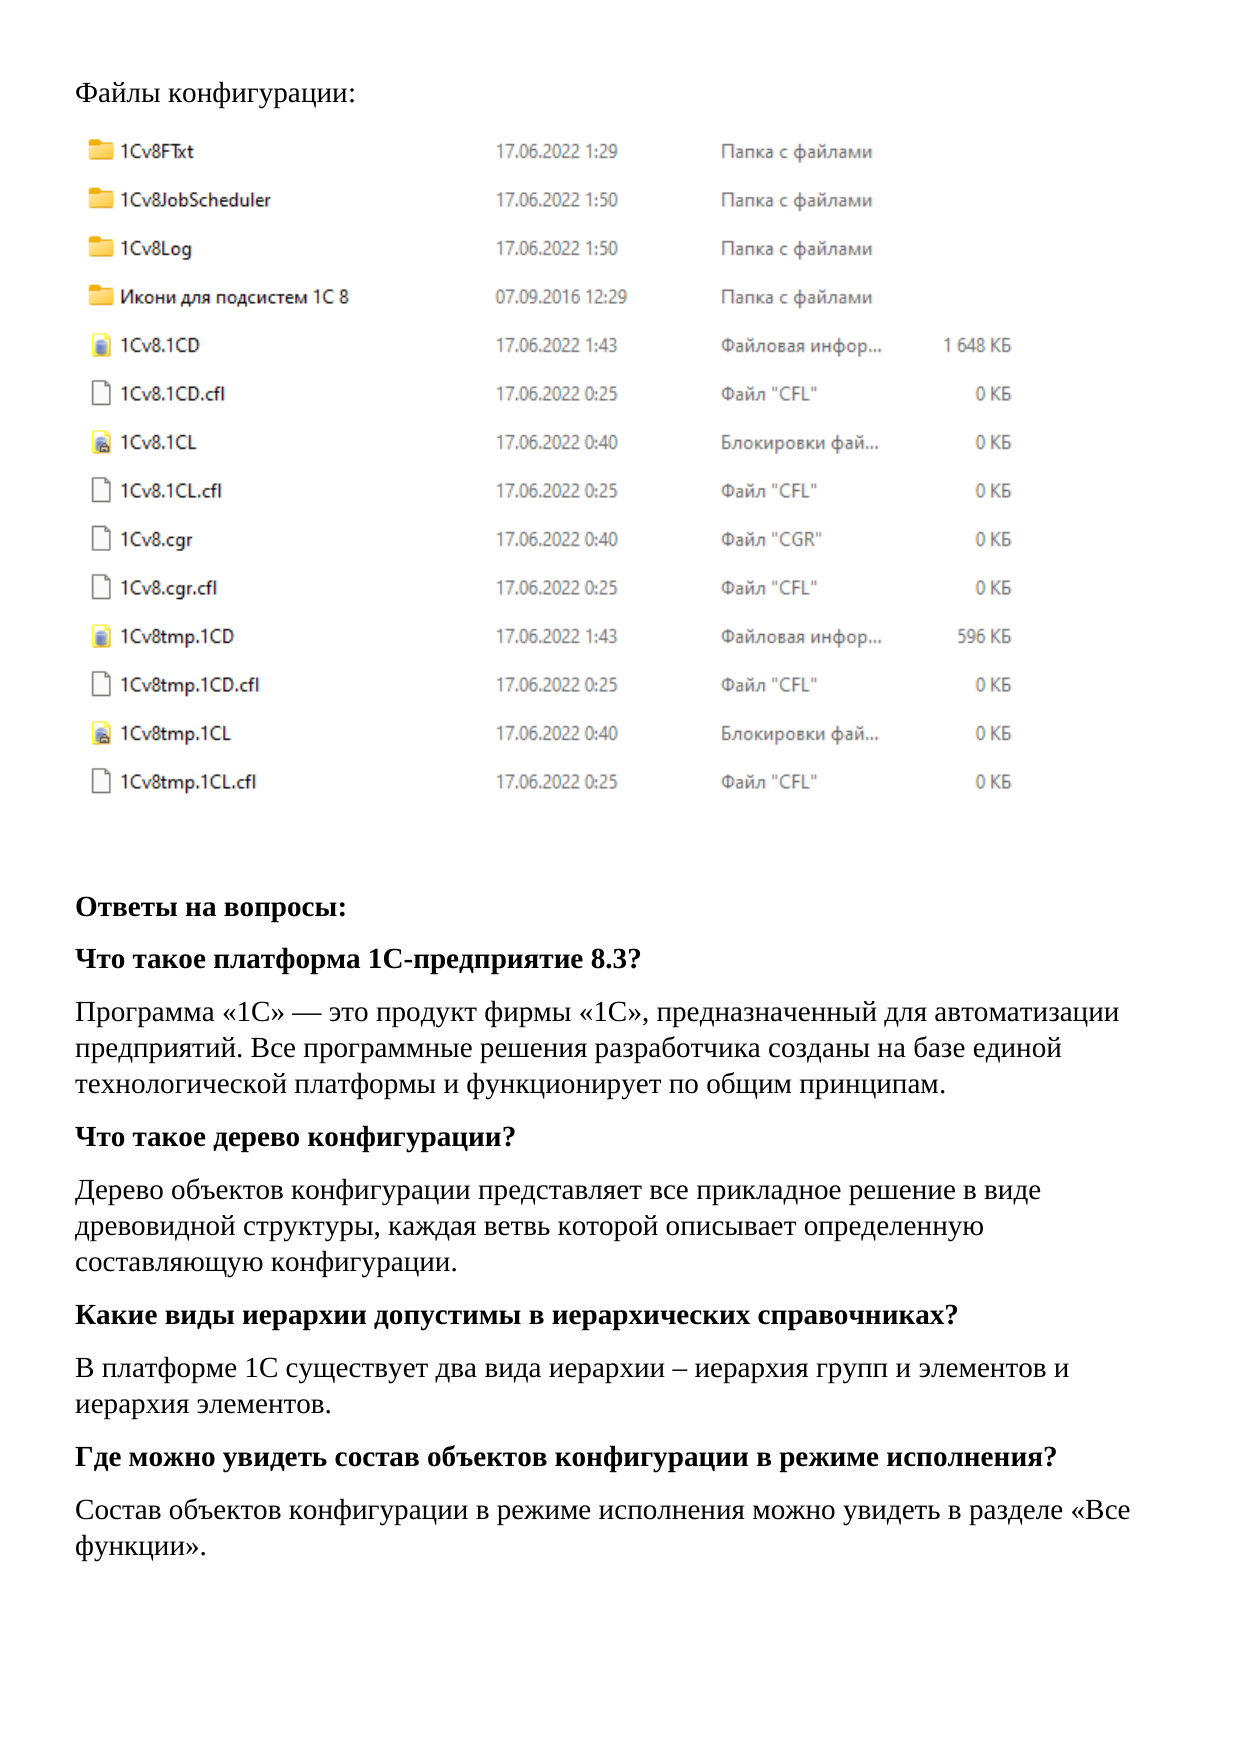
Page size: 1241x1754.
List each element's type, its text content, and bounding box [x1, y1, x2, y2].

text Что такое дерево конфигурации? [75, 1119, 1165, 1153]
text Где можно увидеть состав объектов конфигурации в режиме исполнения? [75, 1439, 1165, 1473]
text Состав объектов конфигурации в режиме исполнения можно увидеть в разделе «Все функции». [75, 1492, 1165, 1562]
text Дерево объектов конфигурации представляет все прикладное решение в виде древовидной структуры, каждая ветвь которой описывает определенную составляющую конфигурации. [75, 1172, 1165, 1278]
text Что такое платформа 1С-предприятие 8.3? [75, 941, 1165, 975]
text Ответы на вопросы: [75, 889, 1165, 922]
text В платформе 1С существует два вида иерархии – иерархия групп и элементов и иерархия элементов. [75, 1350, 1165, 1420]
text Какие виды иерархии допустимы в иерархических справочниках? [75, 1297, 1165, 1331]
text Файлы конфигурации: [75, 75, 1165, 108]
text Программа «1С» — это продукт фирмы «1С», предназначенный для автоматизации предприятий. Все программные решения разработчика созданы на базе единой технологической платформы и функционирует по общим принципам. [75, 994, 1165, 1100]
picture [75, 127, 1037, 817]
